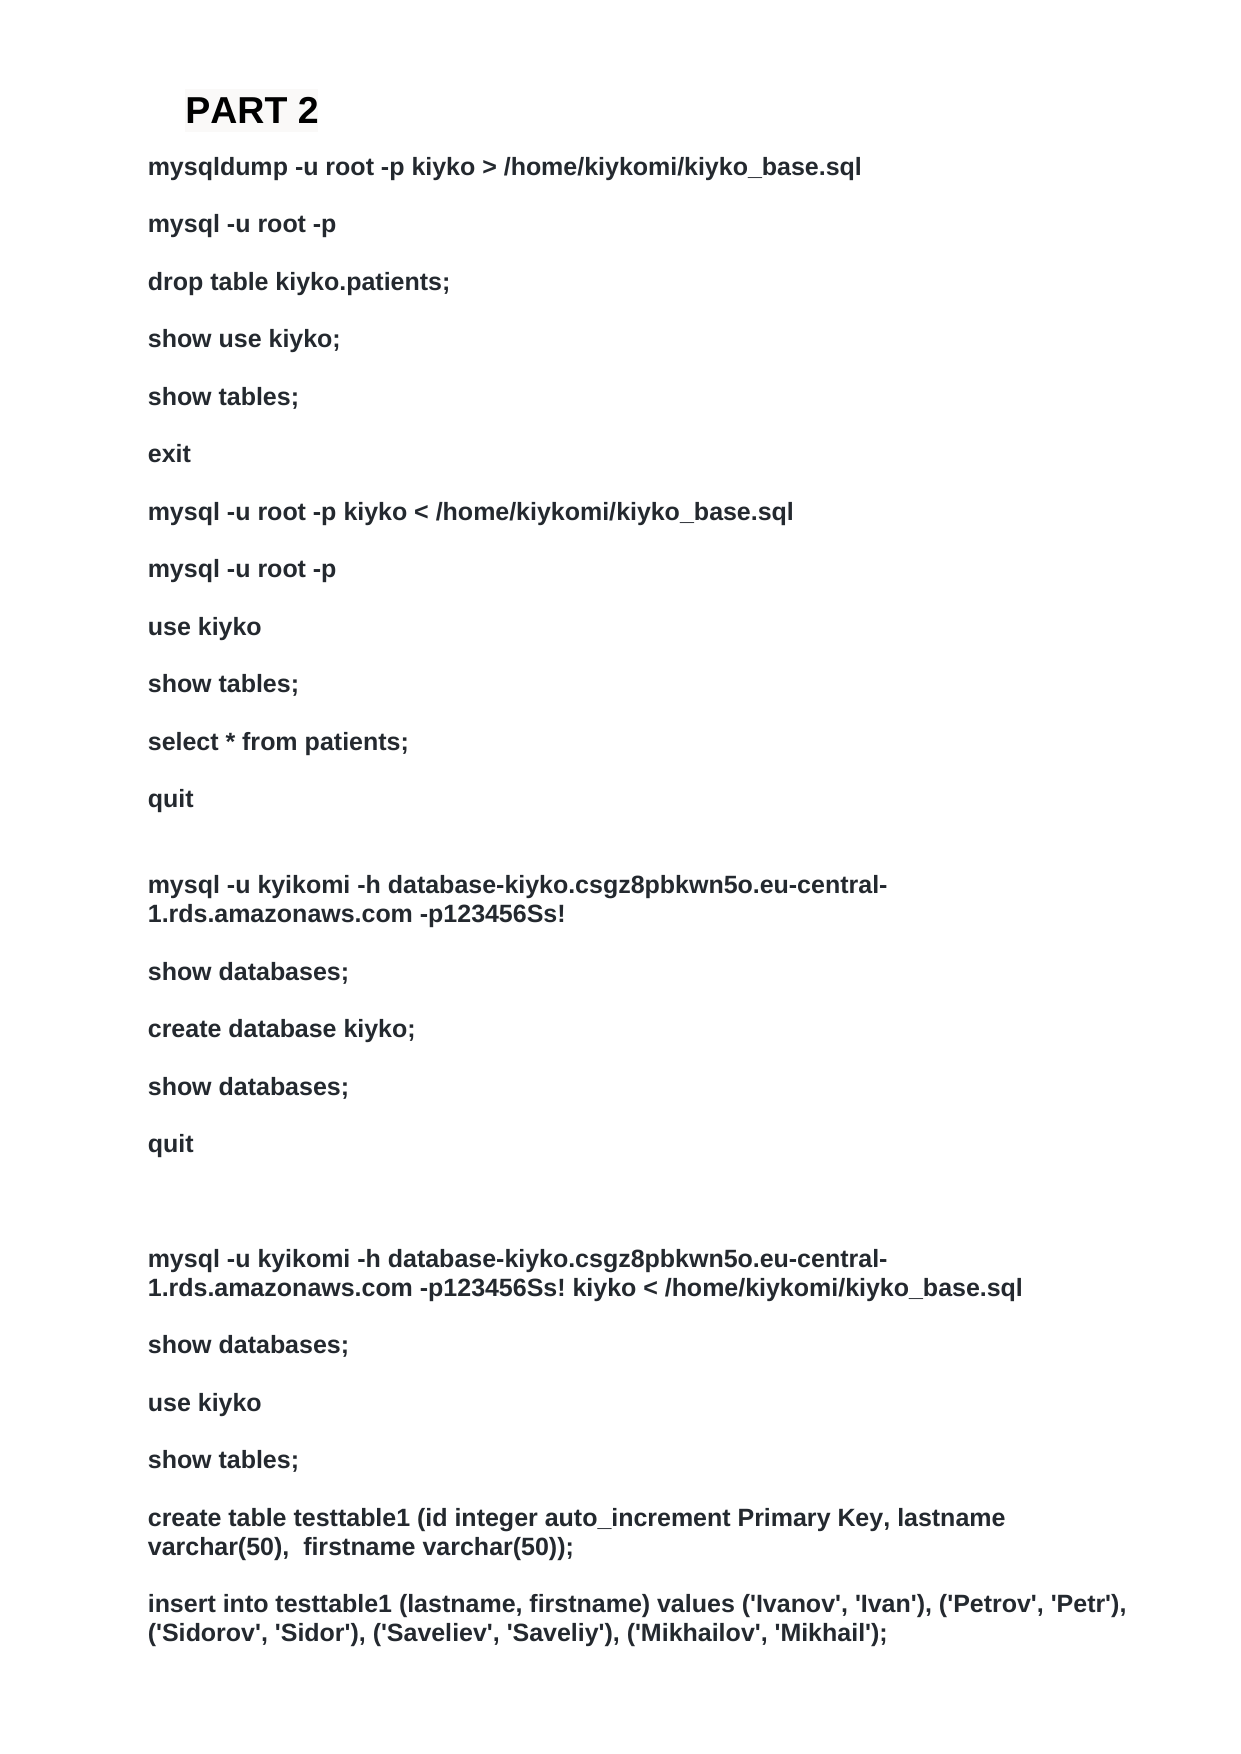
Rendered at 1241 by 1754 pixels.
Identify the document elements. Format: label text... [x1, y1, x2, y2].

text mysql -u kyikomi -h database-kiyko.csgz8pbkwn5o.eu-central-1.rds.amazonaws.com -p123456Ss! [148, 871, 1152, 928]
text show databases; [148, 1072, 1152, 1101]
text show tables; [148, 669, 1152, 698]
text select * from patients; [148, 727, 1152, 756]
text show tables; [148, 1446, 1152, 1474]
text mysql -u root -p [148, 554, 1152, 583]
text mysql -u kyikomi -h database-kiyko.csgz8pbkwn5o.eu-central-1.rds.amazonaws.com -p123456Ss! kiyko < /home/kiykomi/kiyko_base.sql [148, 1244, 1152, 1302]
text mysql -u root -p kiyko < /home/kiykomi/kiyko_base.sql [148, 497, 1152, 526]
text use kiyko [148, 1388, 1152, 1417]
text show use kiyko; [148, 324, 1152, 353]
text quit [148, 784, 1152, 813]
text PART 2 [185, 88, 1152, 132]
text create database kiyko; [148, 1014, 1152, 1043]
text mysqldump -u root -p kiyko > /home/kiykomi/kiyko_base.sql [148, 152, 1152, 181]
text show databases; [148, 1331, 1152, 1359]
text quit [148, 1129, 1152, 1158]
text show databases; [148, 957, 1152, 986]
text use kiyko [148, 612, 1152, 641]
text create table testtable1 (id integer auto_increment Primary Key, lastname varchar(50), firstname varchar(50)); [148, 1503, 1152, 1561]
text exit [148, 439, 1152, 468]
text insert into testtable1 (lastname, firstname) values ('Ivanov', 'Ivan'), ('Petrov', 'Petr'), ('Sidorov', 'Sidor'), ('Saveliev', 'Saveliy'), ('Mikhailov', 'Mikhail'); [148, 1589, 1152, 1647]
text mysql -u root -p [148, 209, 1152, 238]
text show tables; [148, 382, 1152, 411]
text drop table kiyko.patients; [148, 267, 1152, 296]
